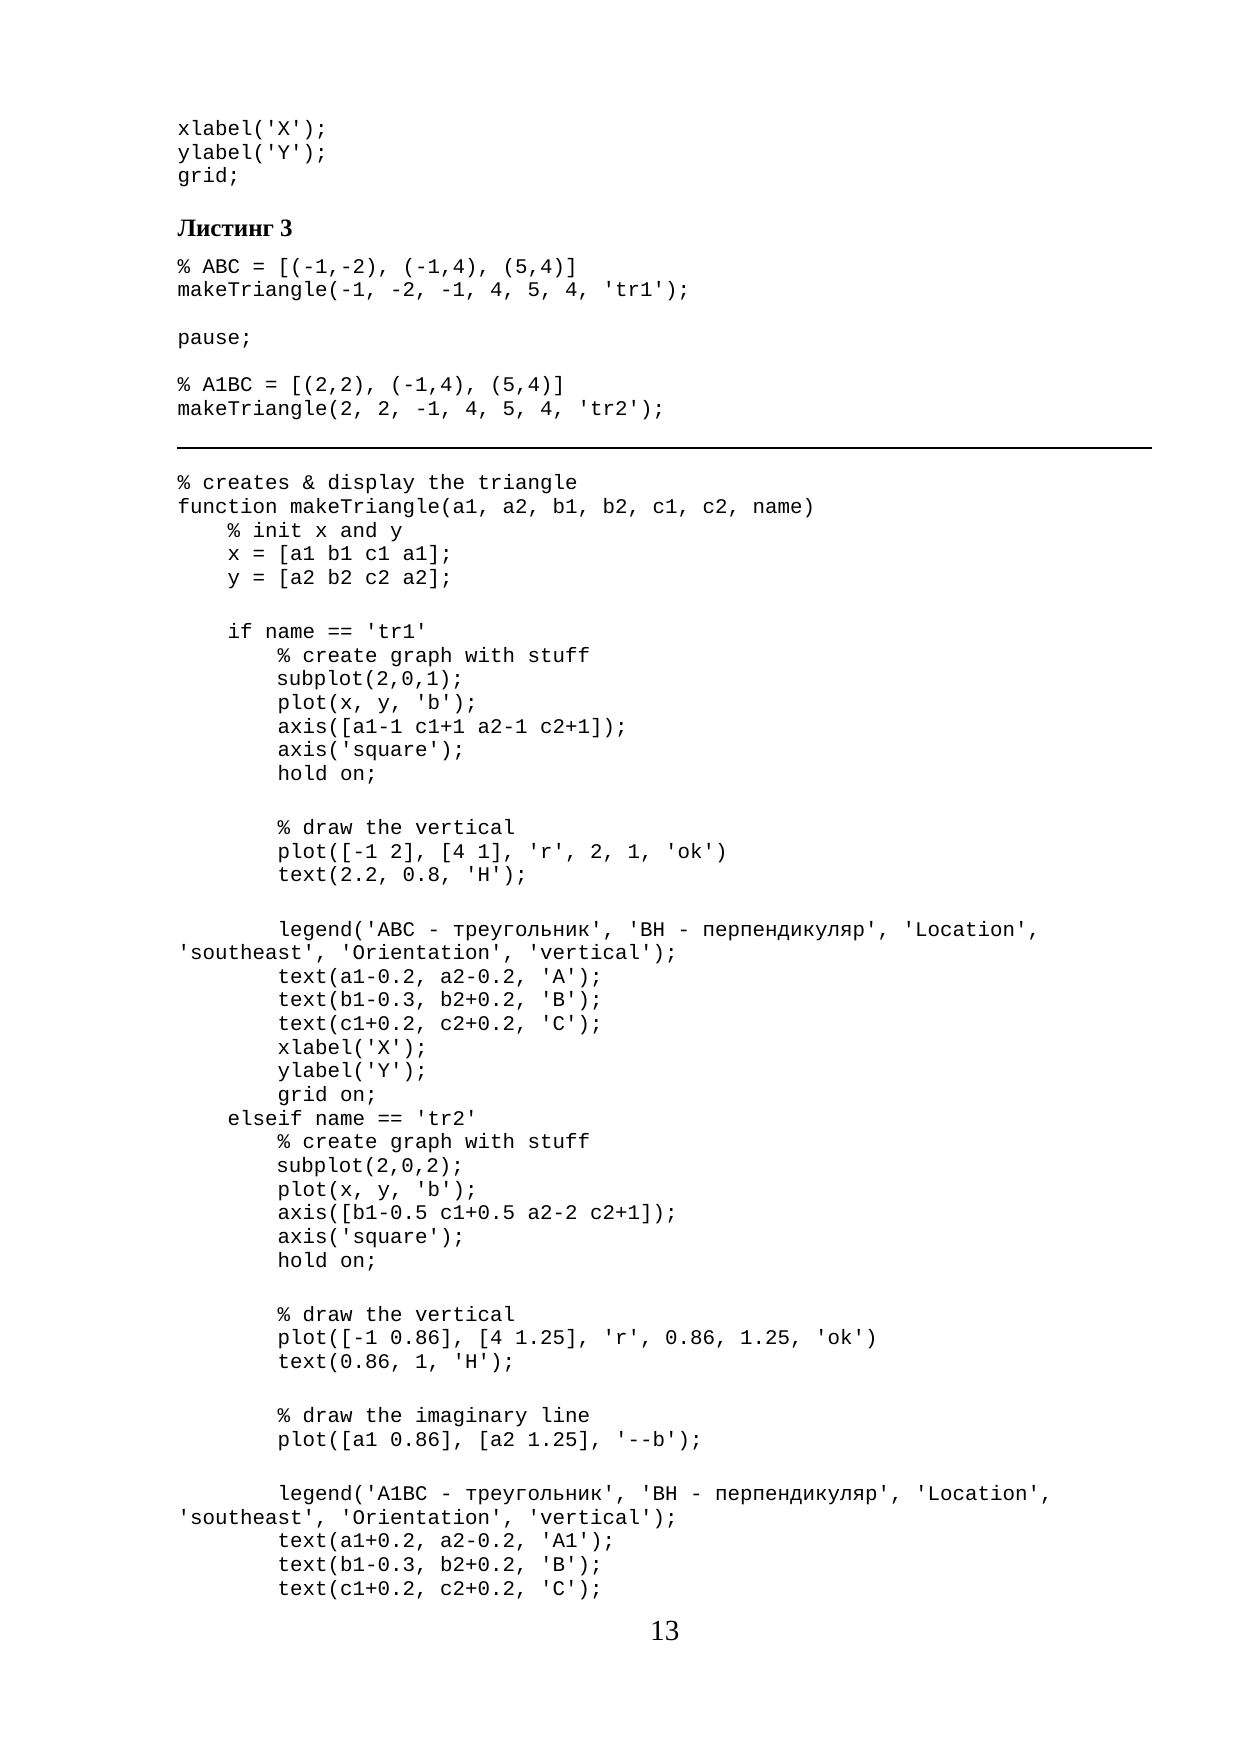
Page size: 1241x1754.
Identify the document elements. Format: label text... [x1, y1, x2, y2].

text function makeTriangle(a1, a2, b1, b2, c1, c2, name) [177, 496, 1152, 519]
text text(b1-0.3, b2+0.2, 'B'); [177, 1554, 1152, 1578]
text plot(x, y, 'b'); [177, 1179, 1152, 1202]
text ylabel('Y'); [177, 1060, 1152, 1084]
text plot([-1 0.86], [4 1.25], 'r', 0.86, 1.25, 'ok') [177, 1327, 1152, 1351]
text % creates & display the triangle [177, 472, 1152, 496]
text makeTriangle(2, 2, -1, 4, 5, 4, 'tr2'); [177, 398, 1152, 421]
text plot(x, y, 'b'); [177, 692, 1152, 716]
text % draw the vertical [177, 817, 1152, 841]
text text(a1+0.2, a2-0.2, 'A1'); [177, 1530, 1152, 1554]
text if name == 'tr1' [177, 621, 1152, 645]
text text(a1-0.2, a2-0.2, 'A'); [177, 966, 1152, 989]
text % create graph with stuff [177, 1131, 1152, 1155]
text % draw the imaginary line [177, 1405, 1152, 1429]
text xlabel('X'); [177, 118, 1152, 142]
text legend('ABC - треугольник', 'BH - перпендикуляр', 'Location', 'southeast', 'Orientation', 'vertical'); [177, 918, 1152, 966]
text % ABC = [(-1,-2), (-1,4), (5,4)] [177, 256, 1152, 279]
text hold on; [177, 763, 1152, 787]
text grid; [177, 165, 1152, 189]
text axis('square'); [177, 1226, 1152, 1249]
text y = [a2 b2 c2 a2]; [177, 567, 1152, 591]
text plot([-1 2], [4 1], 'r', 2, 1, 'ok') [177, 841, 1152, 864]
text % A1BC = [(2,2), (-1,4), (5,4)] [177, 374, 1152, 398]
text text(c1+0.2, c2+0.2, 'C'); [177, 1013, 1152, 1037]
text text(2.2, 0.8, 'H'); [177, 864, 1152, 888]
text x = [a1 b1 c1 a1]; [177, 543, 1152, 567]
text text(0.86, 1, 'H'); [177, 1351, 1152, 1375]
text legend('A1BC - треугольник', 'BH - перпендикуляр', 'Location', 'southeast', 'Orientation', 'vertical'); [177, 1483, 1152, 1530]
text elseif name == 'tr2' [177, 1108, 1152, 1131]
text axis('square'); [177, 739, 1152, 763]
text grid on; [177, 1084, 1152, 1108]
text axis([a1-1 c1+1 a2-1 c2+1]); [177, 716, 1152, 739]
text hold on; [177, 1249, 1152, 1273]
text text(c1+0.2, c2+0.2, 'C'); [177, 1578, 1152, 1601]
text xlabel('X'); [177, 1037, 1152, 1060]
text % init x and y [177, 519, 1152, 543]
text Листинг 3 [177, 213, 1152, 241]
text makeTriangle(-1, -2, -1, 4, 5, 4, 'tr1'); [177, 279, 1152, 303]
text subplot(2,0,1); [177, 668, 1152, 692]
text axis([b1-0.5 c1+0.5 a2-2 c2+1]); [177, 1202, 1152, 1226]
text % draw the vertical [177, 1304, 1152, 1327]
text subplot(2,0,2); [177, 1155, 1152, 1179]
text % create graph with stuff [177, 645, 1152, 668]
text pause; [177, 327, 1152, 350]
text text(b1-0.3, b2+0.2, 'B'); [177, 989, 1152, 1013]
text plot([a1 0.86], [a2 1.25], '--b'); [177, 1429, 1152, 1452]
text ylabel('Y'); [177, 142, 1152, 165]
